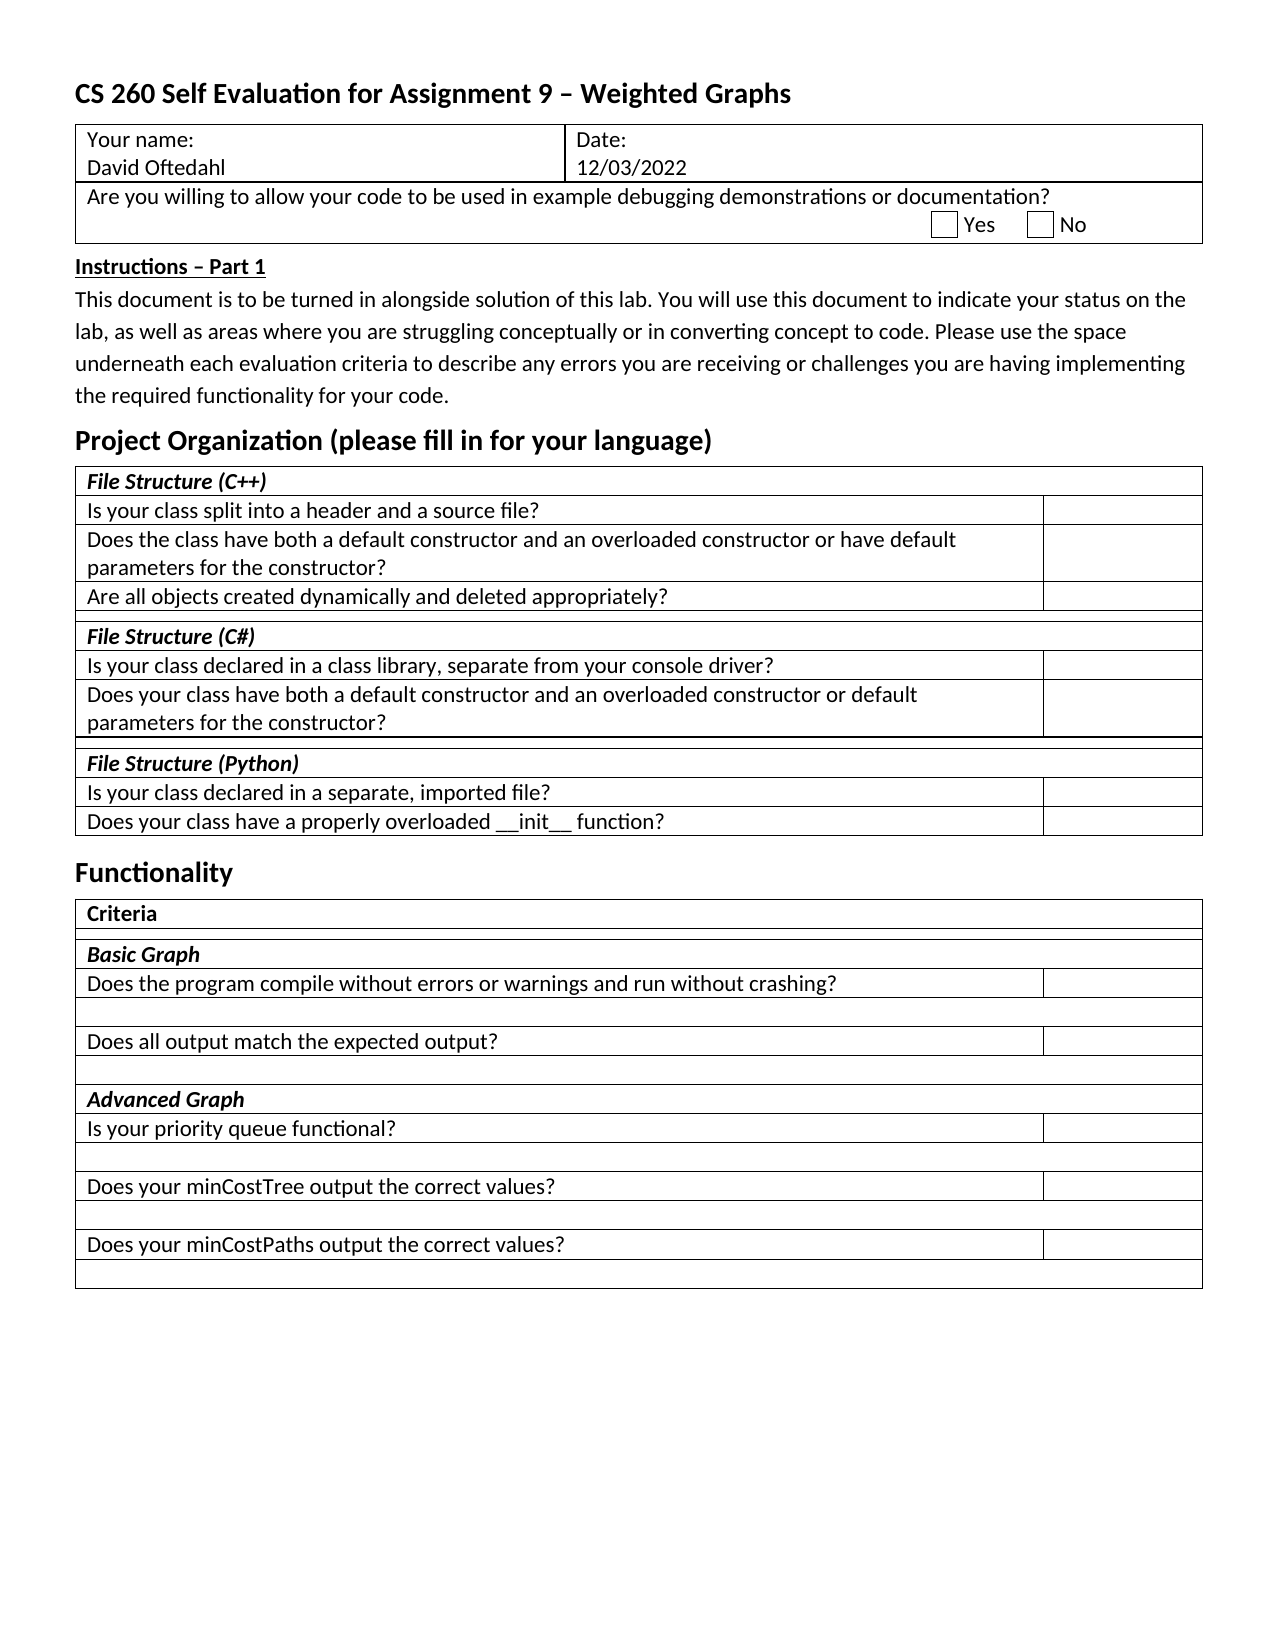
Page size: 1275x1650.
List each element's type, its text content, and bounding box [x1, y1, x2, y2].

table_cell [1044, 807, 1202, 835]
table_cell [76, 738, 1202, 748]
table_cell Advanced Graph [76, 1085, 1202, 1113]
table_cell Does your minCostTree output the correct values? [76, 1172, 1043, 1200]
table_header File Structure (C++) [76, 467, 1202, 495]
table_cell Does your class have both a default constructor and an overloaded constructor or default parameters for the constructor? [76, 680, 1043, 736]
table_cell [1044, 582, 1202, 610]
text Project Organization (please fill in for your language) [75, 422, 1200, 457]
table_cell [76, 998, 1202, 1026]
text CS 260 Self Evaluation for Assignment 9 – Weighted Graphs [75, 75, 1200, 111]
table_cell Does your minCostPaths output the correct values? [76, 1230, 1043, 1258]
table_cell Does your class have a properly overloaded __init__ function? [76, 807, 1043, 835]
table_cell Is your priority queue functional? [76, 1114, 1043, 1142]
table_cell [76, 1143, 1202, 1171]
table_cell Are you willing to allow your code to be used in example debugging demonstrations or documentation? Yes No [76, 183, 1202, 243]
table_cell [76, 1201, 1202, 1229]
table_cell [76, 929, 1202, 939]
table_cell [1044, 525, 1202, 581]
table_cell Does the class have both a default constructor and an overloaded constructor or have default parameters for the constructor? [76, 525, 1043, 581]
table_header Your name: David Oftedahl [76, 125, 564, 181]
table_cell File Structure (C#) [76, 622, 1202, 650]
table_cell Does the program compile without errors or warnings and run without crashing? [76, 969, 1043, 997]
table_cell File Structure (Python) [76, 749, 1202, 777]
table_cell [1044, 496, 1202, 524]
table_cell Does all output match the expected output? [76, 1027, 1043, 1055]
table_cell [76, 611, 1202, 621]
table_cell [76, 1260, 1202, 1287]
table_cell [1044, 680, 1202, 736]
table_cell [76, 1056, 1202, 1084]
text Instructions – Part 1 This document is to be turned in alongside solution of this lab. You will use this document to indicate your status on the lab, as well as areas where you are struggling conceptually or in converting concept to code. Please use the space underneath each evaluation criteria to describe any errors you are receiving or challenges you are having implementing the required functionality for your code. [75, 252, 1200, 409]
table_cell Is your class declared in a class library, separate from your console driver? [76, 651, 1043, 679]
text Functionality [75, 854, 1200, 890]
table_cell Is your class split into a header and a source file? [76, 496, 1043, 524]
table_cell [1044, 1172, 1202, 1200]
table_cell Are all objects created dynamically and deleted appropriately? [76, 582, 1043, 610]
table_cell [1044, 778, 1202, 806]
table_cell [1044, 1230, 1202, 1258]
table_header Criteria [76, 900, 1202, 927]
table_cell Basic Graph [76, 940, 1202, 968]
table_cell [1044, 1027, 1202, 1055]
table_cell [1044, 651, 1202, 679]
table_header Date: 12/03/2022 [566, 125, 1202, 181]
table_cell [1044, 969, 1202, 997]
table_cell [1044, 1114, 1202, 1142]
table_cell Is your class declared in a separate, imported file? [76, 778, 1043, 806]
